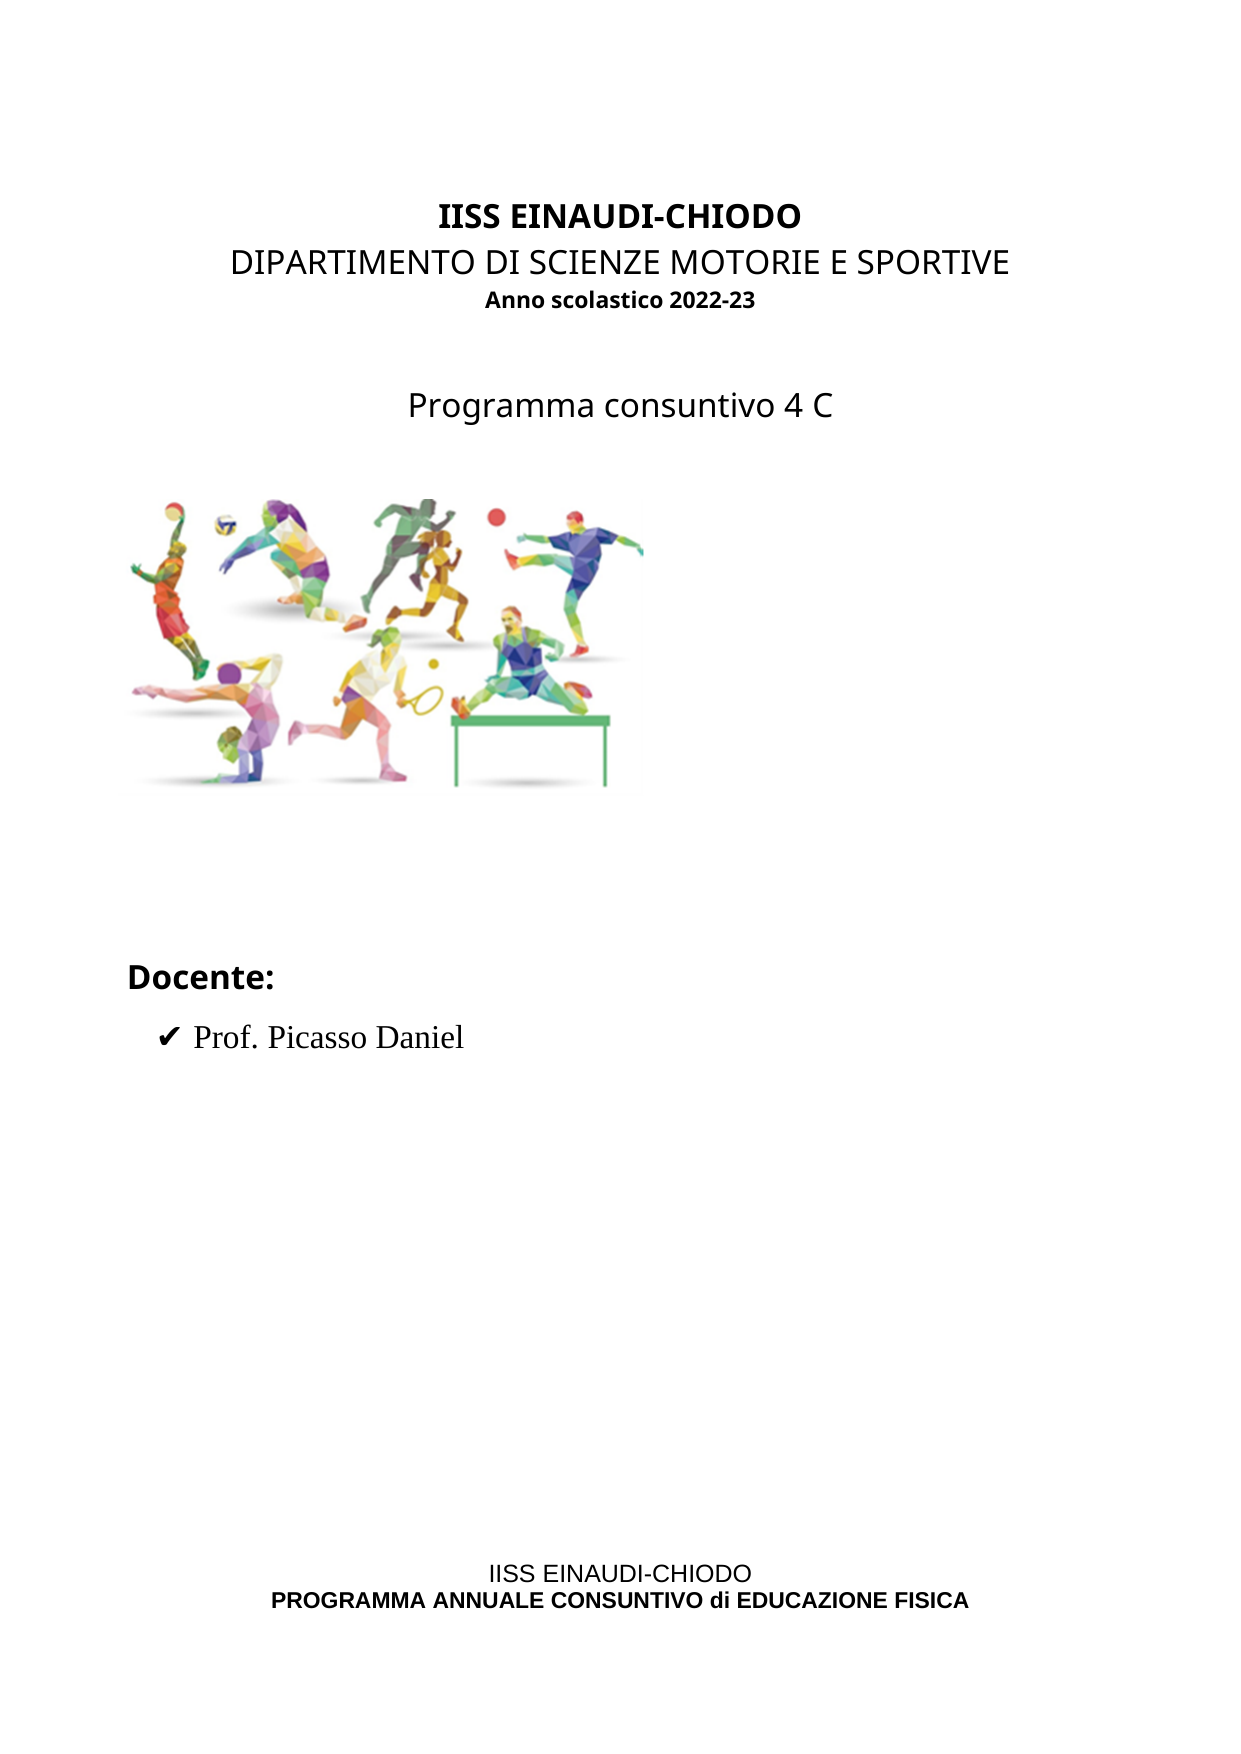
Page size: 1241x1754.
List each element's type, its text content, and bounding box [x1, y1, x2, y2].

picture [118, 499, 645, 797]
text IISS EINAUDI-CHIODO [118, 1559, 1122, 1587]
text Programma consuntivo 4 C [118, 381, 1122, 427]
list Prof. Picasso Daniel [156, 999, 1122, 1068]
text PROGRAMMA ANNUALE CONSUNTIVO di EDUCAZIONE FISICA [118, 1587, 1122, 1614]
text Docente: [118, 954, 1122, 999]
text DIPARTIMENTO DI SCIENZE MOTORIE E SPORTIVE [118, 238, 1122, 284]
text IISS EINAUDI-CHIODO [118, 193, 1122, 238]
text Anno scolastico 2022-23 [118, 284, 1122, 315]
